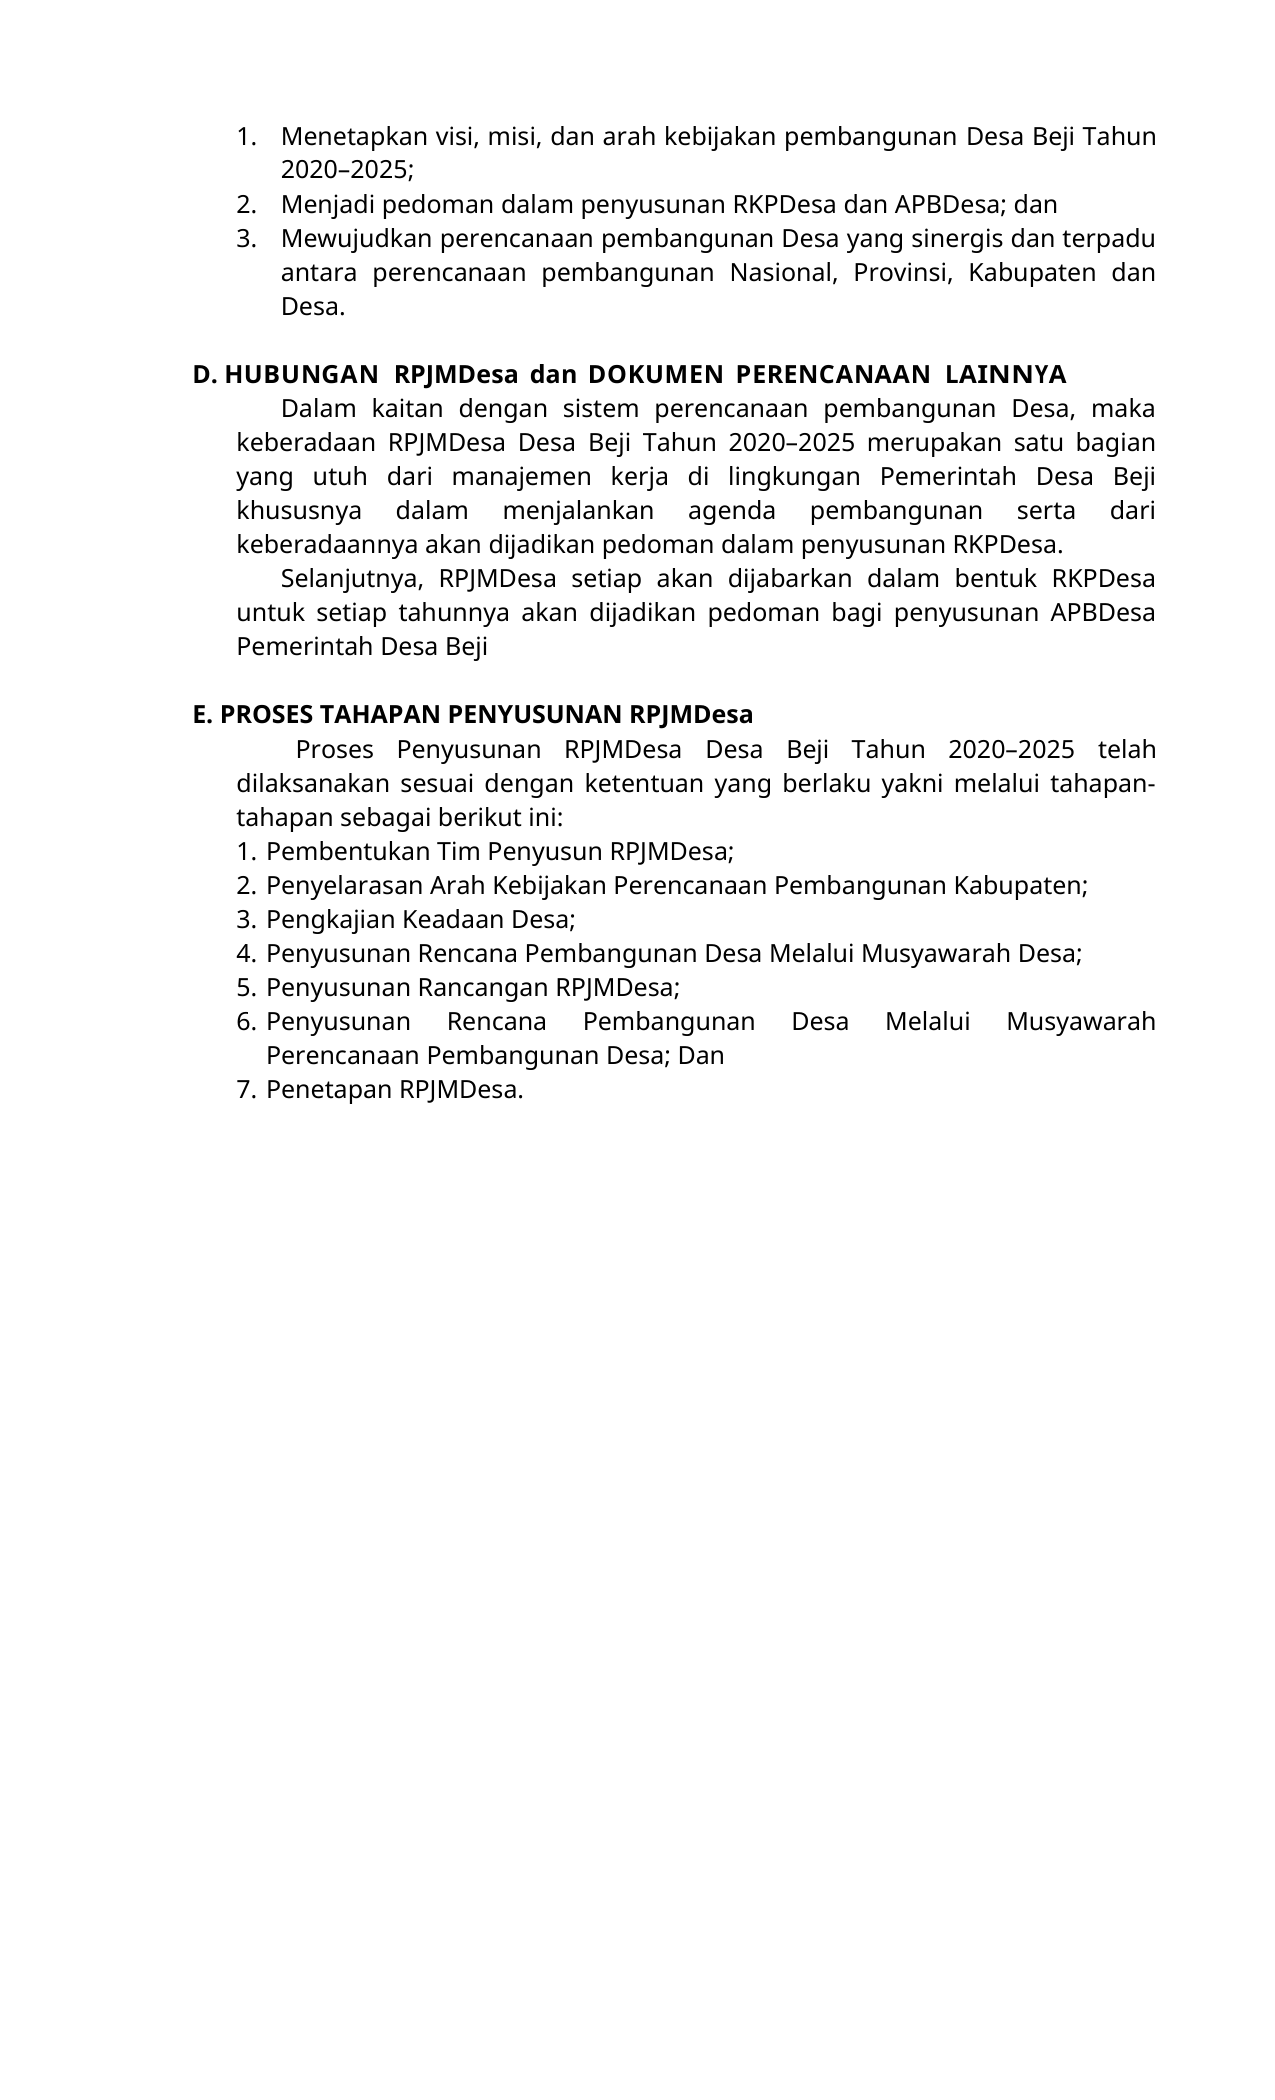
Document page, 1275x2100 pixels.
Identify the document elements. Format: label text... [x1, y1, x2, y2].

list Penyusunan Rencana Pembangunan Desa Melalui Musyawarah Desa; [236, 936, 1157, 970]
text 1. Menetapkan visi, misi, dan arah kebijakan pembangunan Desa Beji Tahun 2020–2025; [236, 118, 1157, 186]
list Penetapan RPJMDesa. [236, 1072, 1157, 1106]
list Penyusunan Rencana Pembangunan Desa Melalui Musyawarah Perencanaan Pembangunan Desa; Dan [236, 1004, 1157, 1072]
text 2. Menjadi pedoman dalam penyusunan RKPDesa dan APBDesa; dan [236, 186, 1157, 220]
text Dalam kaitan dengan sistem perencanaan pembangunan Desa, maka keberadaan RPJMDesa Desa Beji Tahun 2020–2025 merupakan satu bagian yang utuh dari manajemen kerja di lingkungan Pemerintah Desa Beji khususnya dalam menjalankan agenda pembangunan serta dari keberadaannya akan dijadikan pedoman dalam penyusunan RKPDesa. [236, 391, 1157, 561]
text E. PROSES TAHAPAN PENYUSUNAN RPJMDesa [177, 697, 1157, 731]
list Penyelarasan Arah Kebijakan Perencanaan Pembangunan Kabupaten; [236, 867, 1157, 902]
list Penyusunan Rancangan RPJMDesa; [236, 970, 1157, 1004]
list Pembentukan Tim Penyusun RPJMDesa; [236, 833, 1157, 867]
text 3. Mewujudkan perencanaan pembangunan Desa yang sinergis dan terpadu antara perencanaan pembangunan Nasional, Provinsi, Kabupaten dan Desa. [236, 220, 1157, 322]
text D. HUBUNGAN RPJMDesa dan DOKUMEN PERENCANAAN LAINNYA [192, 357, 1157, 391]
text Proses Penyusunan RPJMDesa Desa Beji Tahun 2020–2025 telah dilaksanakan sesuai dengan ketentuan yang berlaku yakni melalui tahapan-tahapan sebagai berikut ini: [236, 731, 1157, 833]
list Pengkajian Keadaan Desa; [236, 902, 1157, 936]
text Selanjutnya, RPJMDesa setiap akan dijabarkan dalam bentuk RKPDesa untuk setiap tahunnya akan dijadikan pedoman bagi penyusunan APBDesa Pemerintah Desa Beji [236, 561, 1157, 663]
